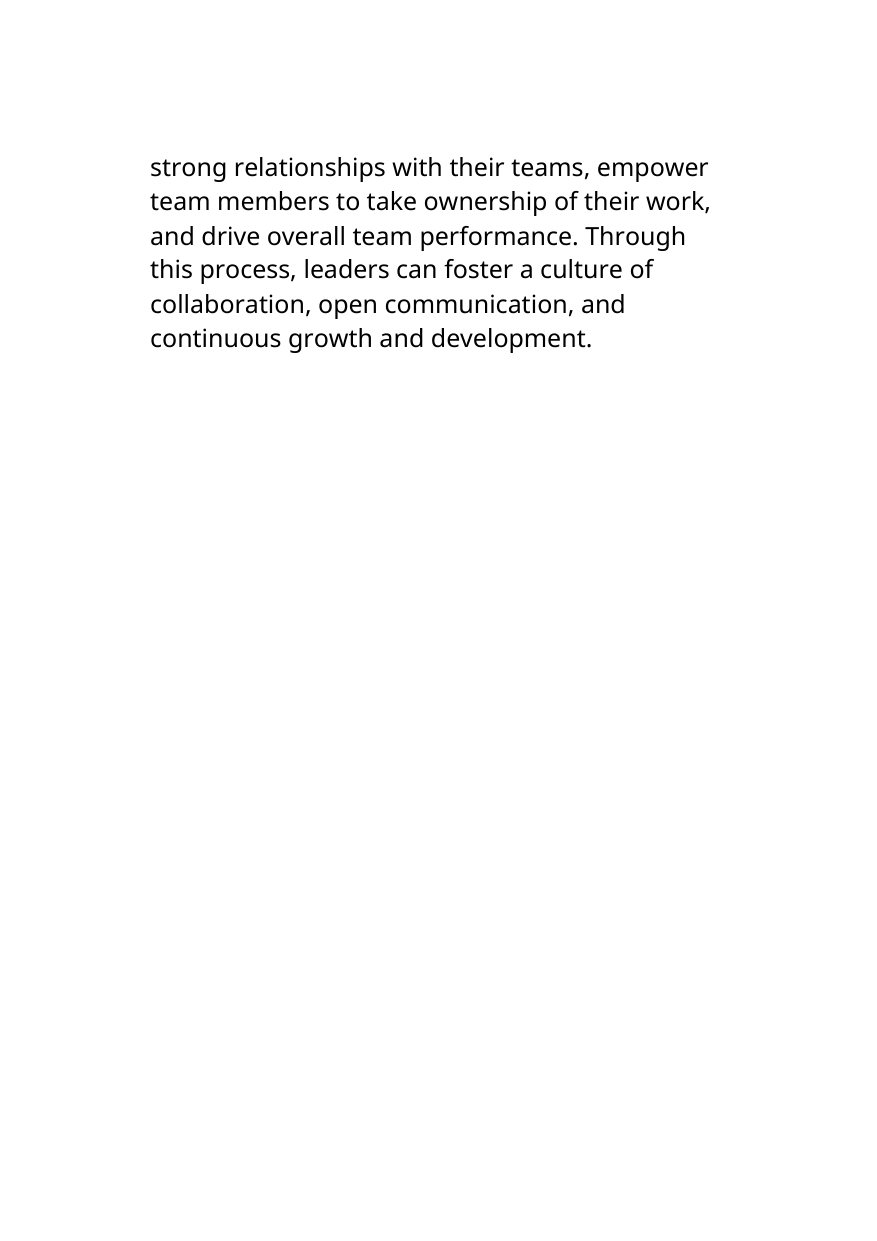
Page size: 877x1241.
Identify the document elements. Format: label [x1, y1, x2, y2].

text [150, 150, 727, 354]
